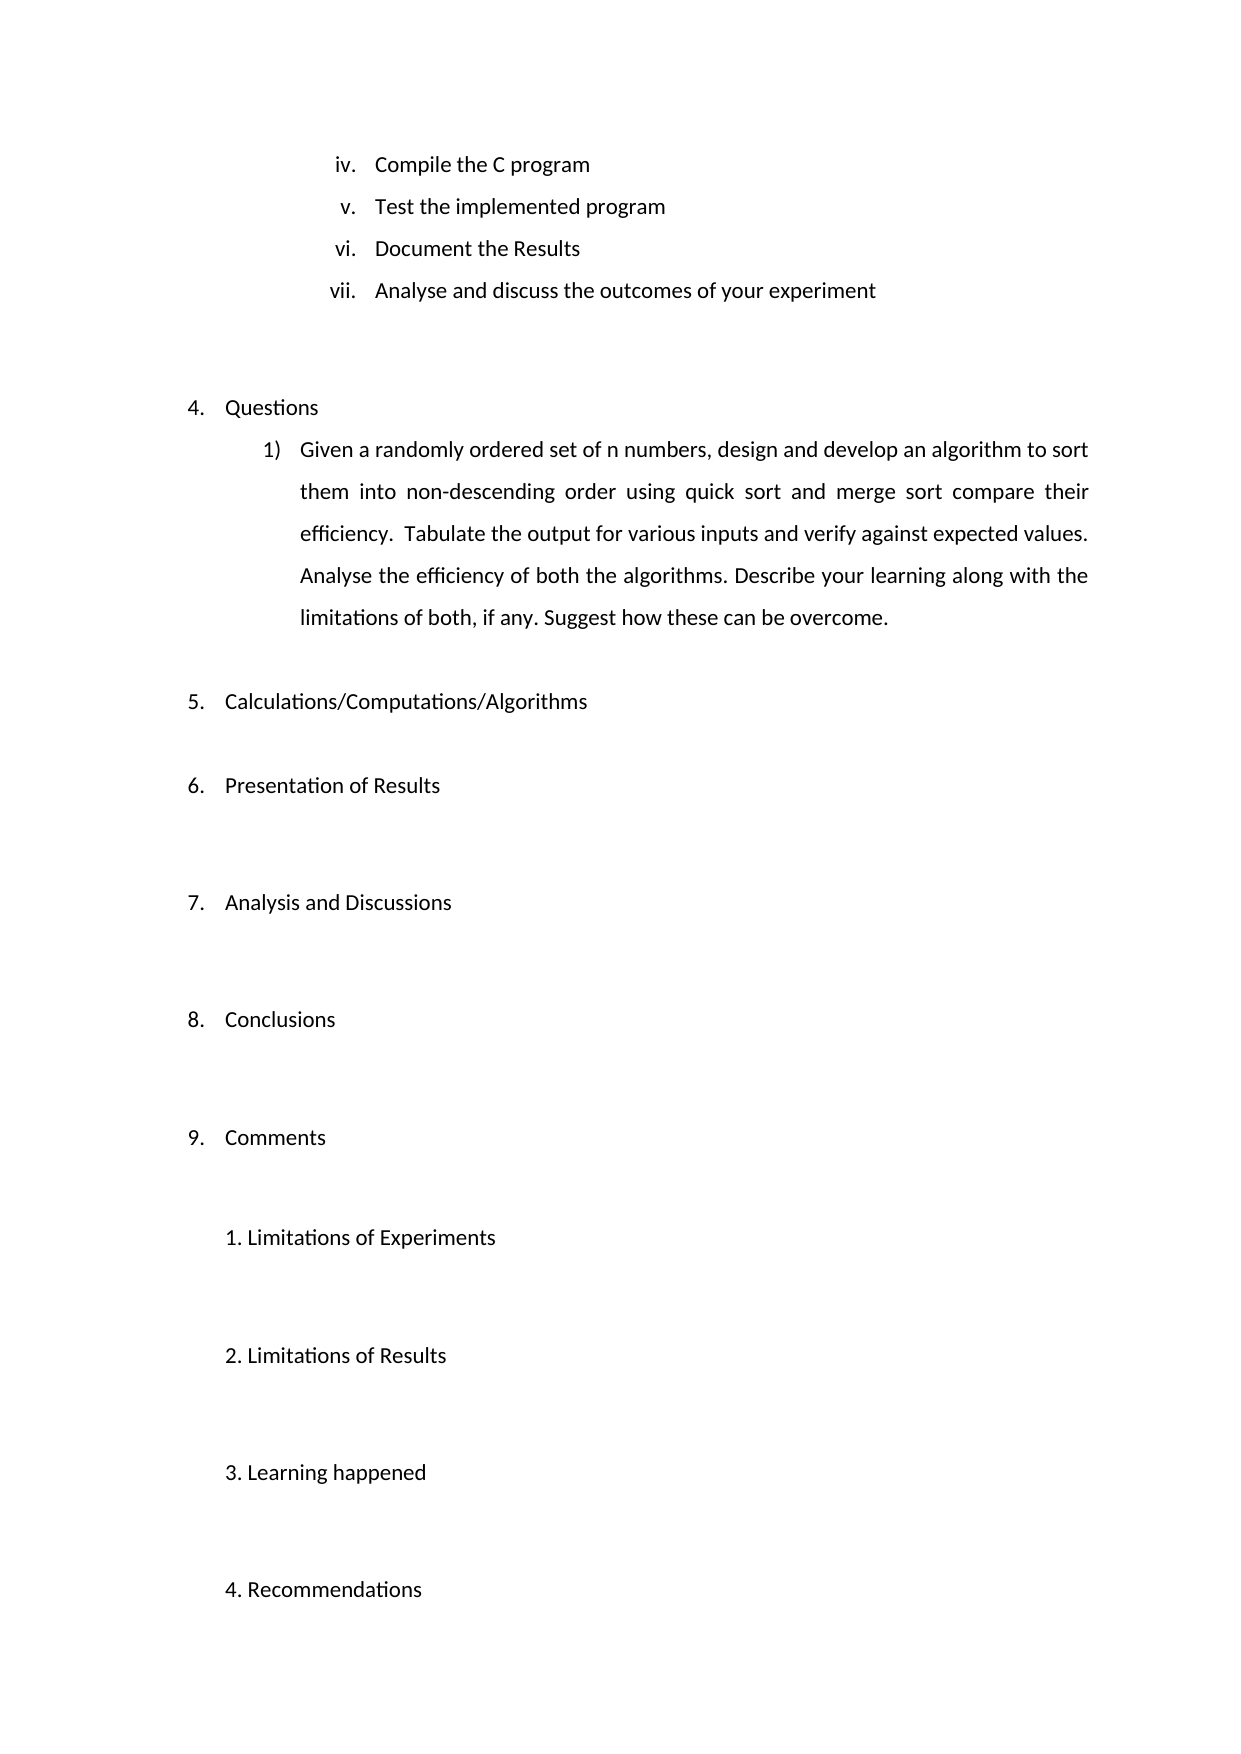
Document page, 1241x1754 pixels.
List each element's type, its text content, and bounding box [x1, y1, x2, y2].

text 1. Limitations of Experiments [150, 1223, 1090, 1252]
list Compile the C program [356, 150, 1090, 178]
list Analyse and discuss the outcomes of your experiment [356, 276, 1090, 304]
text 4. Recommendations [150, 1575, 1090, 1603]
list Comments [187, 1123, 1090, 1151]
list Given a randomly ordered set of n numbers, design and develop an algorithm to sort them into non-descending order using quick sort and merge sort compare their efficiency. Tabulate the output for various inputs and verify against expected values. Analyse the efficiency of both the algorithms. Describe your learning along with the limitations of both, if any. Suggest how these can be overcome. [262, 435, 1090, 631]
list Document the Results [356, 234, 1090, 262]
list Analysis and Discussions [187, 888, 1090, 916]
text 3. Learning happened [150, 1458, 1090, 1486]
text 2. Limitations of Results [150, 1341, 1090, 1369]
list Test the implemented program [356, 192, 1090, 220]
list Questions [187, 393, 1090, 421]
list Presentation of Results [187, 771, 1090, 799]
list Calculations/Computations/Algorithms [187, 687, 1090, 715]
list Conclusions [187, 1006, 1090, 1034]
